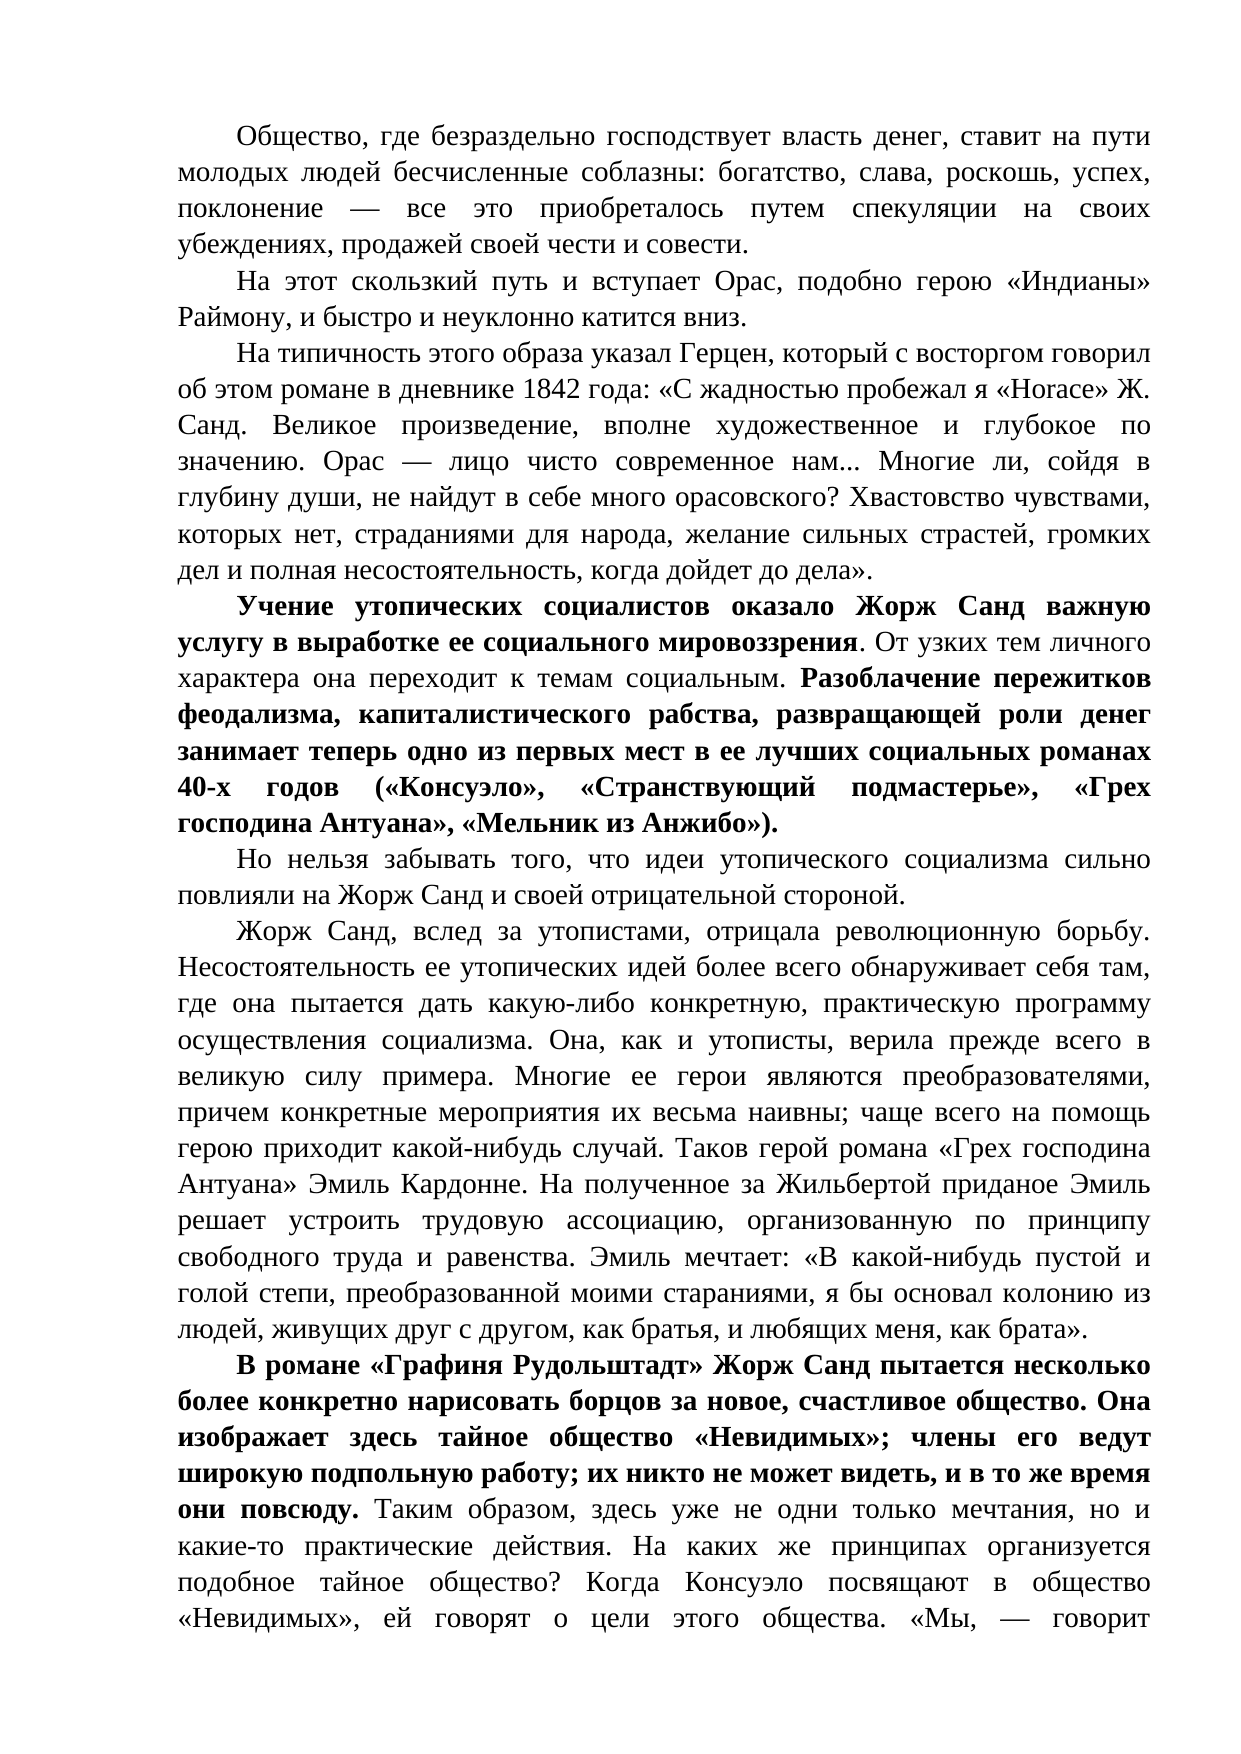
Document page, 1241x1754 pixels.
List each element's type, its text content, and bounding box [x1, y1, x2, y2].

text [177, 1347, 1152, 1634]
text Но нельзя забывать того, что идеи утопического социализма сильно повлияли на Жорж Санд и своей отрицательной стороной. [177, 841, 1152, 911]
text Жорж Санд, вслед за утопистами, отрицала революционную борьбу. Несостоятельность ее утопических идей более всего обнаруживает себя там, где она пытается дать какую-либо конкретную, практическую программу осуществления социализма. Она, как и утописты, верила прежде всего в великую силу примера. Многие ее герои являются преобразователями, причем конкретные мероприятия их весьма наивны; чаще всего на помощь герою приходит какой-нибудь случай. Таков герой романа «Грех господина Антуана» Эмиль Кардонне. На полученное за Жильбертой приданое Эмиль решает устроить трудовую ассоциацию, организованную по принципу свободного труда и равенства. Эмиль мечтает: «В какой-нибудь пустой и голой степи, преобразованной моими стараниями, я бы основал колонию из людей, живущих друг с другом, как братья, и любящих меня, как брата». [177, 913, 1152, 1344]
text Учение утопических социалистов оказало Жорж Санд важную услугу в выработке ее социального мировоззрения. От узких тем личного характера она переходит к темам социальным. Разоблачение пережитков феодализма, капиталистического рабства, развращающей роли денег занимает теперь одно из первых мест в ее лучших социальных романах 40-х годов («Консуэло», «Странствующий подмастерье», «Грех господина Антуана», «Мельник из Анжибо»). [177, 588, 1152, 838]
text На этот скользкий путь и вступает Орас, подобно герою «Индианы» Раймону, и быстро и неуклонно катится вниз. [177, 263, 1152, 332]
text На типичность этого образа указал Герцен, который с восторгом говорил об этом романе в дневнике 1842 года: «С жадностью пробежал я «Horace» Ж. Санд. Великое произведение, вполне художественное и глубокое по значению. Орас — лицо чисто современное нам... Многие ли, сойдя в глубину души, не найдут в себе много орасовского? Хвастовство чувствами, которых нет, страданиями для народа, желание сильных страстей, громких дел и полная несостоятельность, когда дойдет до дела». [177, 335, 1152, 585]
text Общество, где безраздельно господствует власть денег, ставит на пути молодых людей бесчисленные соблазны: богатство, слава, роскошь, успех, поклонение — все это приобреталось путем спекуляции на своих убеждениях, продажей своей чести и совести. [177, 118, 1152, 260]
